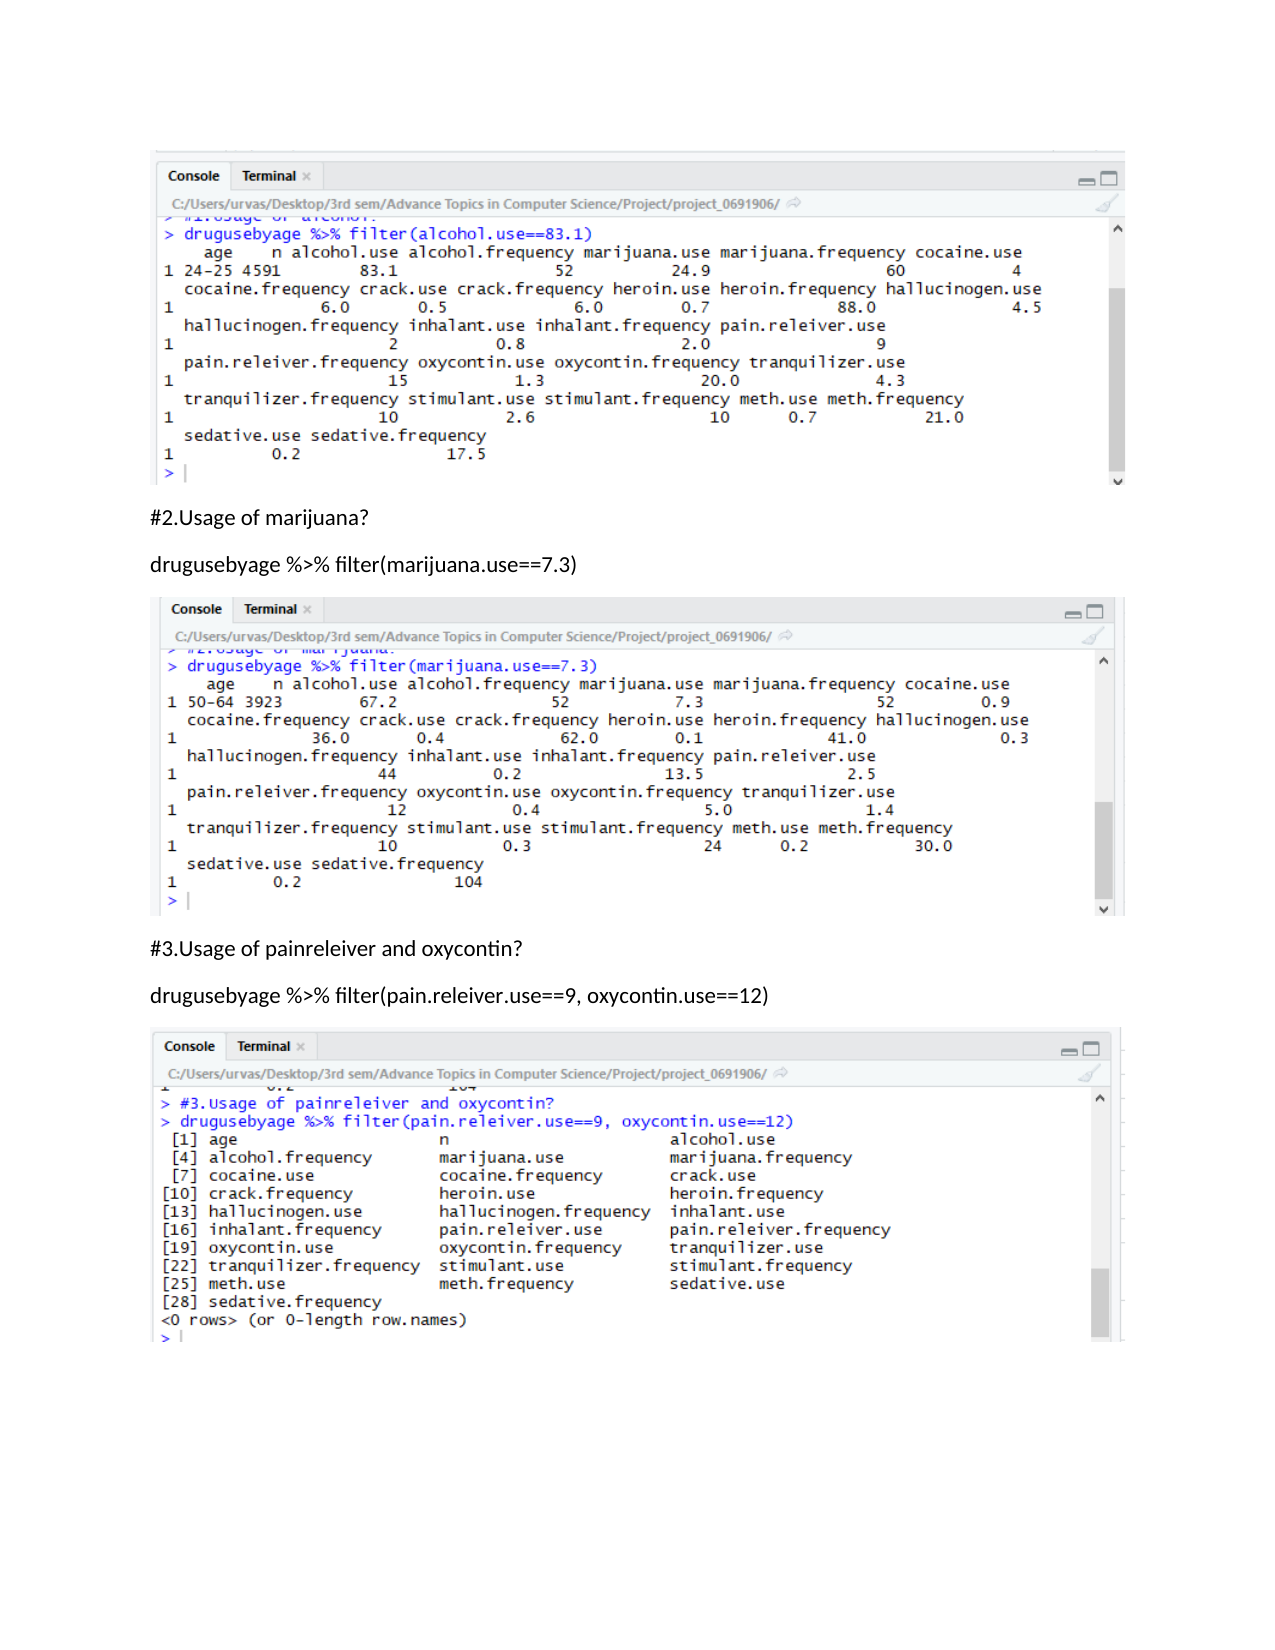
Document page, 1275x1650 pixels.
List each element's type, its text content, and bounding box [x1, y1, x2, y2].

picture [150, 597, 1125, 916]
text #2.Usage of marijuana? [150, 503, 1125, 532]
picture [150, 150, 1125, 485]
text drugusebyage %>% filter(marijuana.use==7.3) [150, 550, 1125, 578]
picture [150, 1027, 1125, 1342]
text #3.Usage of painreleiver and oxycontin? [150, 934, 1125, 962]
text drugusebyage %>% filter(pain.releiver.use==9, oxycontin.use==12) [150, 981, 1125, 1009]
